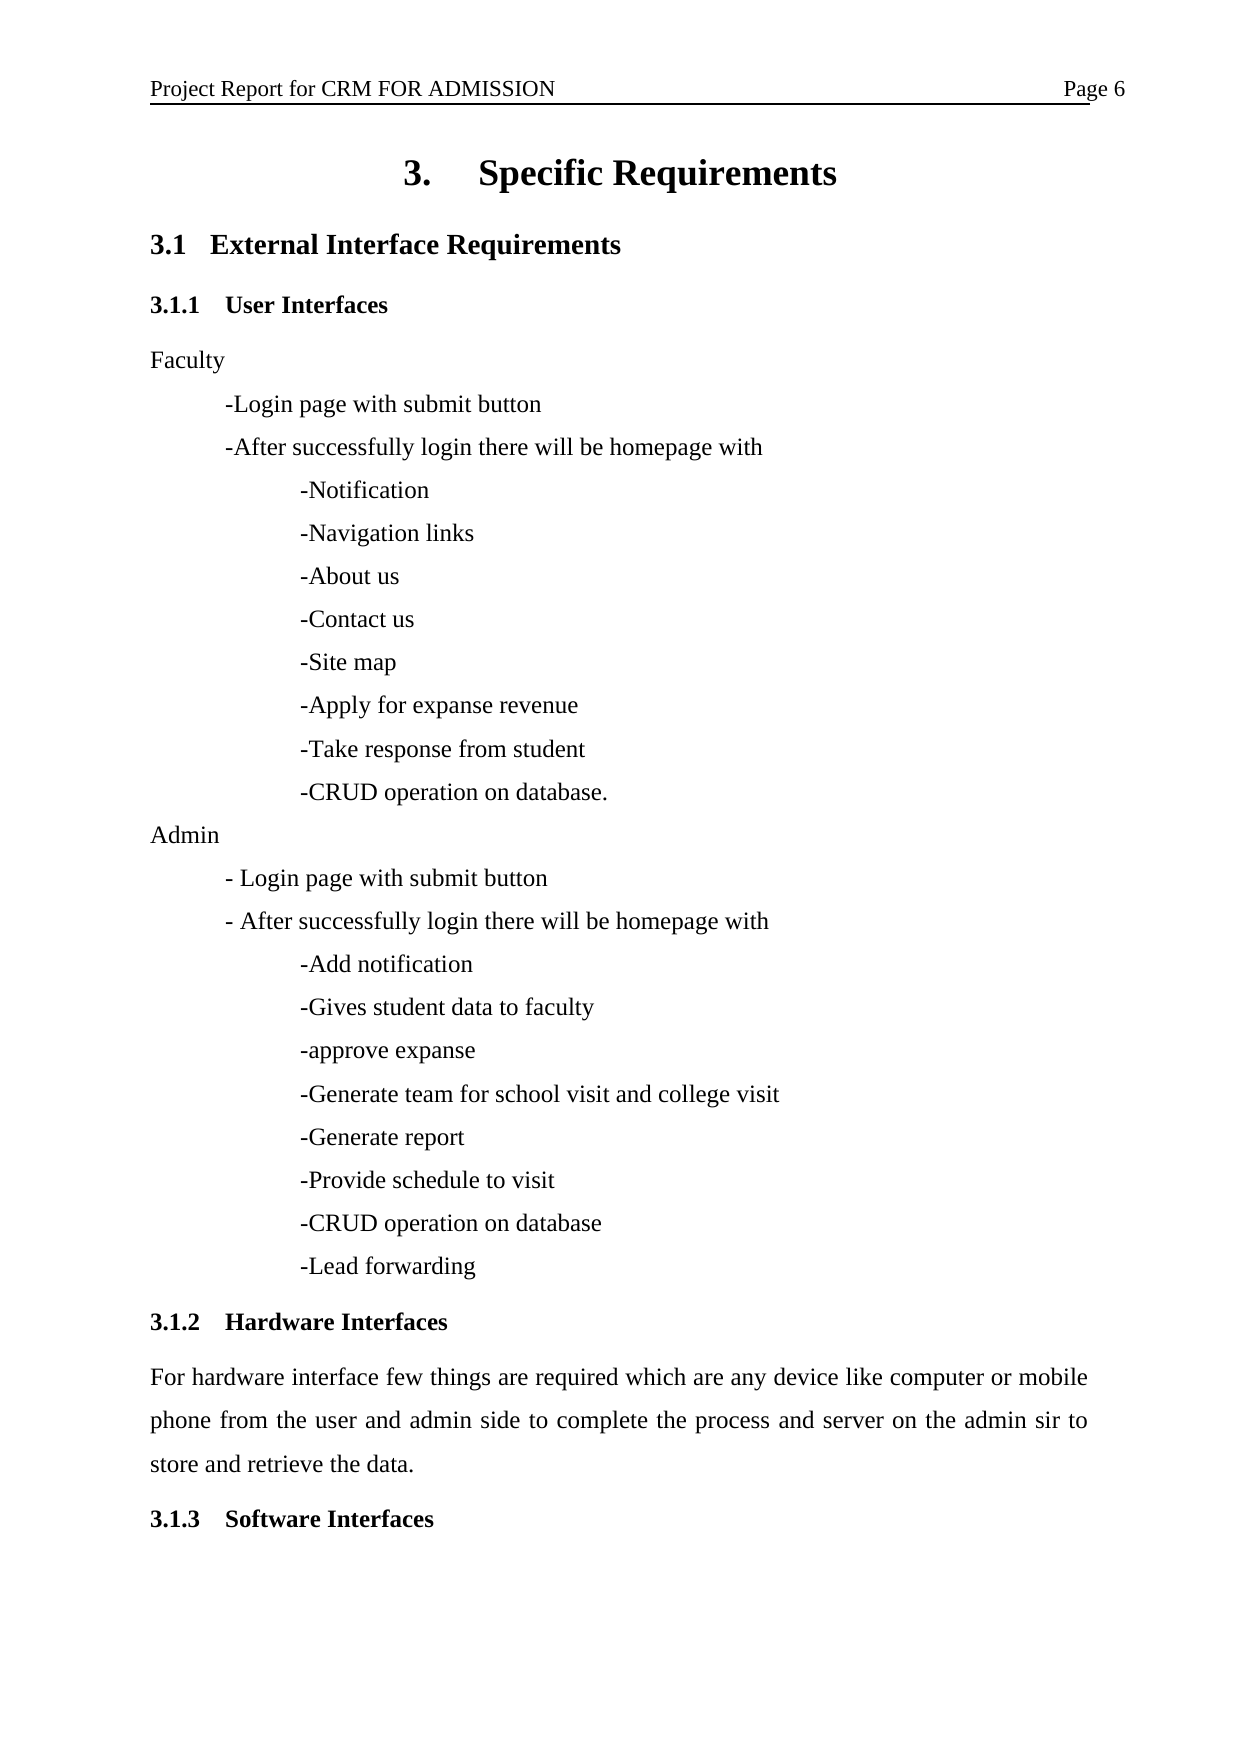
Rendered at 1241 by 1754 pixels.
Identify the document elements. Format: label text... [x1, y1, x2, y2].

subtitle External Interface Requirements [150, 227, 1090, 261]
text - After successfully login there will be homepage with [150, 906, 1090, 935]
text -Gives student data to faculty [150, 992, 1090, 1021]
text -CRUD operation on database. [150, 777, 1090, 806]
text -Apply for expanse revenue [150, 691, 1090, 719]
text -After successfully login there will be homepage with [150, 432, 1090, 461]
text For hardware interface few things are required which are any device like computer or mobile phone from the user and admin side to complete the process and server on the admin sir to store and retrieve the data. [150, 1362, 1090, 1477]
text -Take response from student [150, 734, 1090, 762]
text -Lead forwarding [150, 1251, 1090, 1280]
subtitle Software Interfaces [150, 1504, 1090, 1533]
text -Site map [150, 647, 1090, 676]
text -Generate team for school visit and college visit [150, 1079, 1090, 1107]
text -approve expanse [150, 1036, 1090, 1064]
text -Generate report [150, 1122, 1090, 1151]
text -Notification [150, 475, 1090, 504]
text -Contact us [150, 604, 1090, 633]
text -Navigation links [150, 518, 1090, 547]
text -CRUD operation on database [150, 1208, 1090, 1237]
text Admin [150, 820, 1090, 849]
text - Login page with submit button [150, 863, 1090, 892]
subtitle Hardware Interfaces [150, 1307, 1090, 1336]
text -Provide schedule to visit [150, 1165, 1090, 1194]
subtitle User Interfaces [150, 290, 1090, 319]
text -Add notification [150, 949, 1090, 978]
list Specific Requirements [150, 150, 1090, 193]
text -About us [150, 561, 1090, 590]
text -Login page with submit button [150, 389, 1090, 417]
text Faculty [150, 346, 1090, 374]
